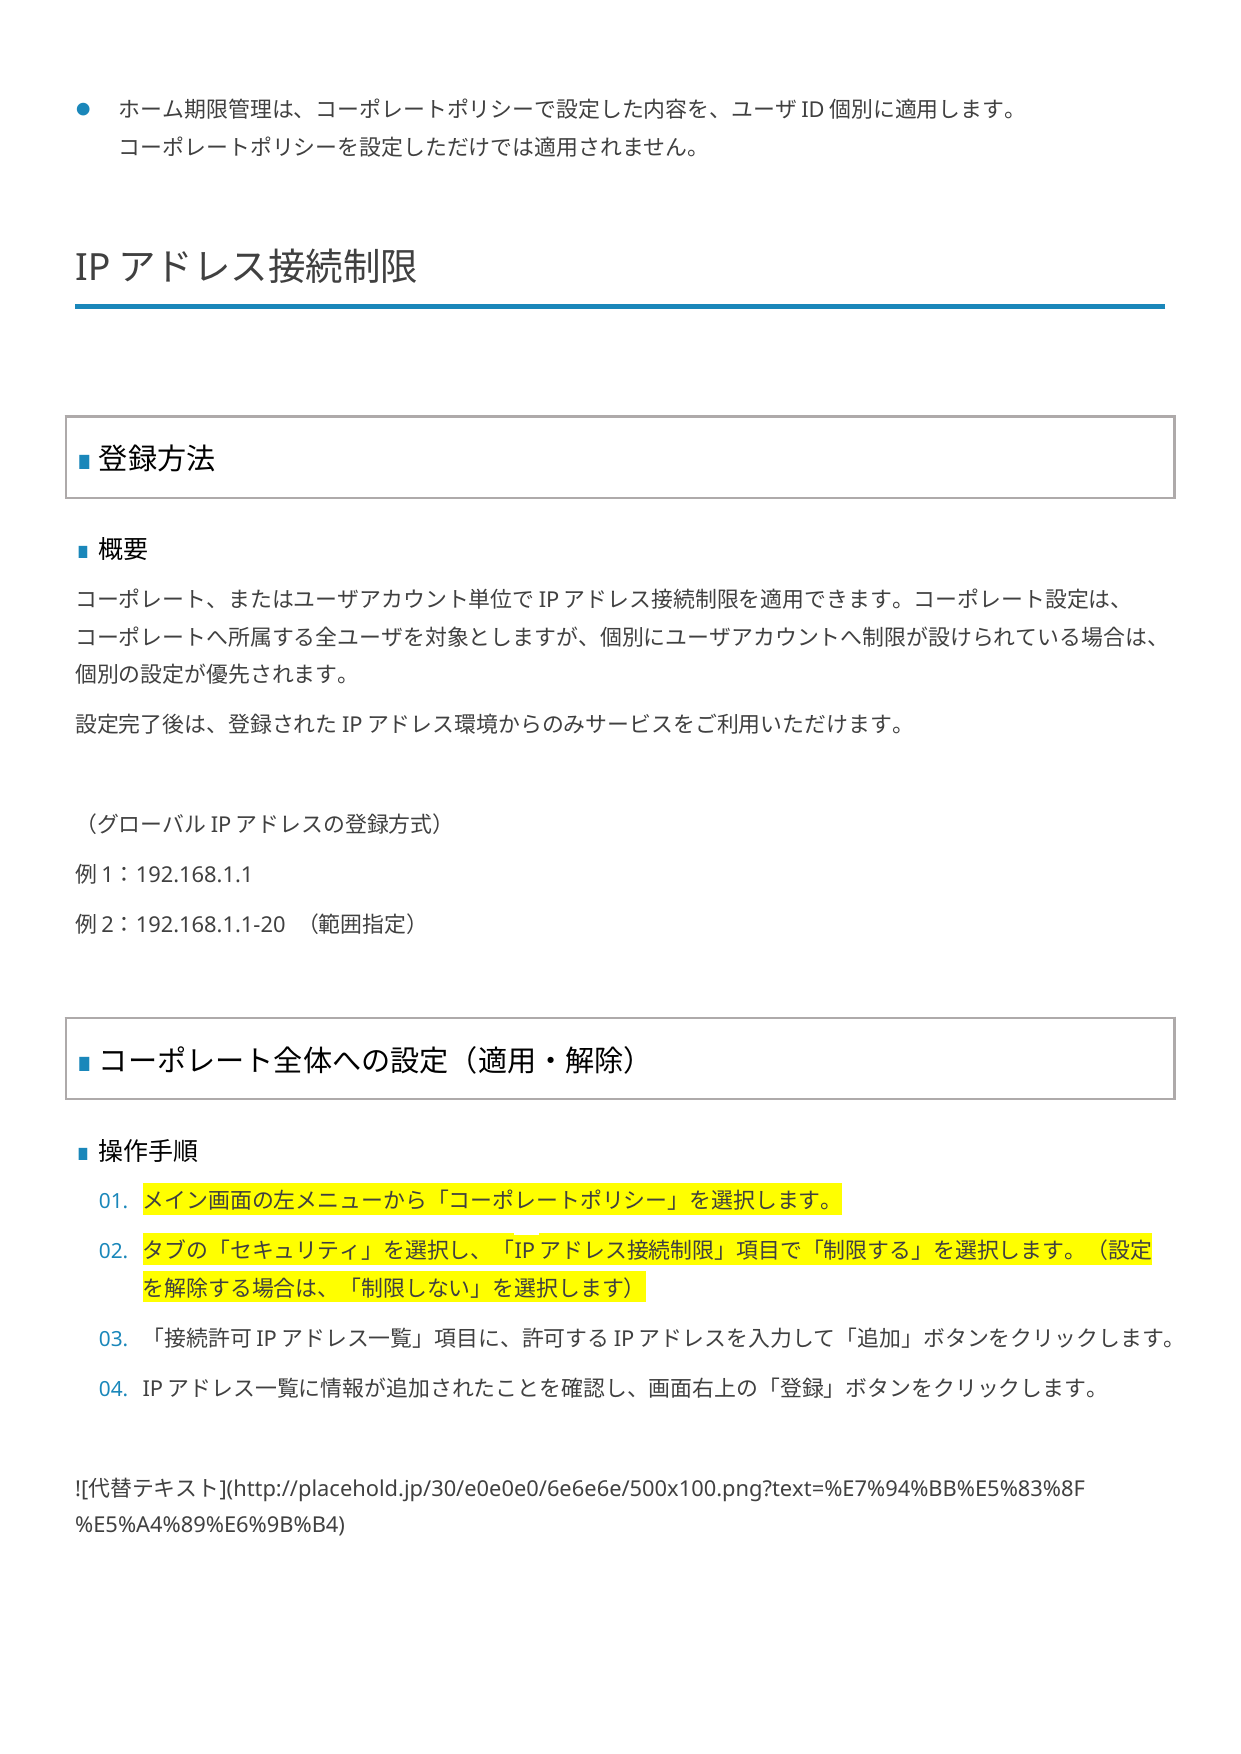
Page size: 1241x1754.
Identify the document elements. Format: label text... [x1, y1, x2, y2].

text 概要 [75, 529, 1165, 567]
list メイン画面の左メニューから「コーポレートポリシー」を選択します。 [99, 1180, 1165, 1218]
text コーポレート、またはユーザアカウント単位でIPアドレス接続制限を適用できます。コーポレート設定は、コーポレートへ所属する全ユーザを対象としますが、個別にユーザアカウントへ制限が設けられている場合は、個別の設定が優先されます。 [75, 579, 1165, 692]
text 設定完了後は、登録されたIPアドレス環境からのみサービスをご利用いただけます。 [75, 704, 1165, 742]
list IPアドレス一覧に情報が追加されたことを確認し、画面右上の「登録」ボタンをクリックします。 [99, 1368, 1165, 1405]
text 例1：192.168.1.1 [75, 854, 1165, 892]
list 「接続許可IPアドレス一覧」項目に、許可するIPアドレスを入力して「追加」ボタンをクリックします。 [99, 1318, 1165, 1355]
text ![代替テキスト](http://placehold.jp/30/e0e0e0/6e6e6e/500x100.png?text=%E7%94%BB%E5%83%8F%E5%A4%89%E6%9B%B4) [75, 1468, 1165, 1543]
list タブの「セキュリティ」を選択し、「IPアドレス接続制限」項目で「制限する」を選択します。（設定を解除する場合は、「制限しない」を選択します） [99, 1230, 1165, 1305]
subtitle IPアドレス接続制限 [75, 227, 1165, 304]
text 操作手順 [75, 1130, 1165, 1168]
text コーポレート全体への設定（適用・解除） [67, 1019, 1173, 1098]
text 登録方法 [67, 418, 1173, 497]
text （グローバルIPアドレスの登録方式） [75, 804, 1165, 842]
text 例2：192.168.1.1-20 （範囲指定） [75, 904, 1165, 942]
list ホーム期限管理は、コーポレートポリシーで設定した内容を、ユーザID個別に適用します。 コーポレートポリシーを設定しただけでは適用されません。 [75, 89, 1165, 164]
